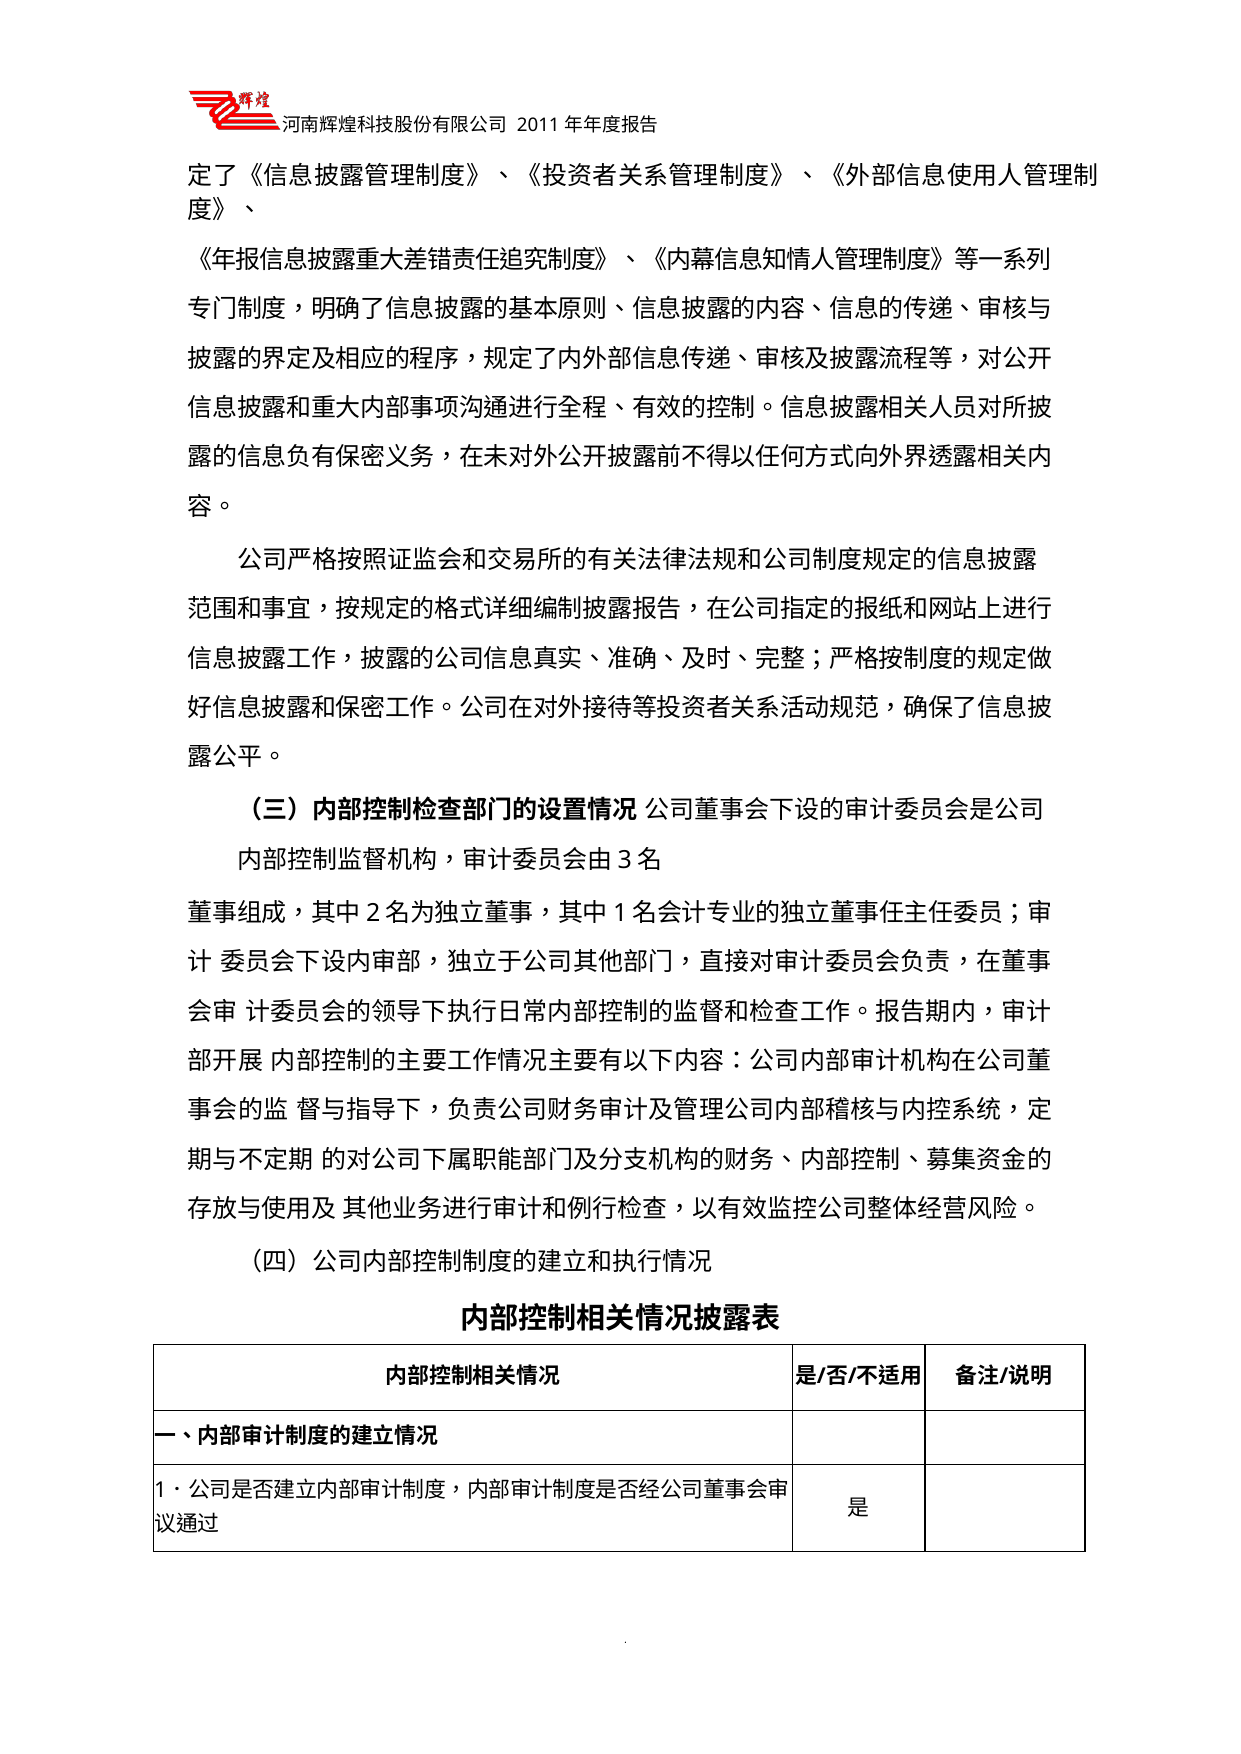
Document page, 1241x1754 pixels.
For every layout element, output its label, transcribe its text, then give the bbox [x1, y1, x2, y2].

table_cell 是 [793, 1465, 924, 1551]
table_header 是/否/不适用 [793, 1345, 924, 1409]
table_cell [926, 1465, 1084, 1551]
subtitle 内部控制相关情况披露表 [457, 1297, 783, 1337]
table_cell 1．公司是否建立内部审计制度，内部审计制度是否经公司董事会审 议通过 [154, 1465, 792, 1551]
table_cell [793, 1411, 924, 1464]
table_header 内部控制相关情况 [154, 1345, 792, 1409]
text 公司严格按照证监会和交易所的有关法律法规和公司制度规定的信息披露 范围和事宜，按规定的格式详细编制披露报告，在公司指定的报纸和网站上进行 信息披露工作，披露的公司信息真实、准确、及时、完整；严格按制度的规定做 好信息披露和保密工作。公司在对外接待等投资者关系活动规范，确保了信息披 露公平。 [187, 541, 1054, 773]
table_header 备注/说明 [926, 1345, 1084, 1409]
text 《年报信息披露重大差错责任追究制度》、《内幕信息知情人管理制度》等一系列 专门制度，明确了信息披露的基本原则、信息披露的内容、信息的传递、审核与 披露的界定及相应的程序，规定了内外部信息传递、审核及披露流程等，对公开 信息披露和重大内部事项沟通进行全程、有效的控制。信息披露相关人员对所披 露的信息负有保密义务，在未对外公开披露前不得以任何方式向外界透露相关内 容。 [187, 241, 1053, 522]
text 定了《信息披露管理制度》、《投资者关系管理制度》、《外部信息使用人管理制度》、 [187, 158, 1098, 226]
picture [187, 88, 282, 131]
table_cell 一、内部审计制度的建立情况 [154, 1411, 792, 1464]
text 董事组成，其中2名为独立董事，其中1名会计专业的独立董事任主任委员；审计 委员会下设内审部，独立于公司其他部门，直接对审计委员会负责，在董事会审 计委员会的领导下执行日常内部控制的监督和检查工作。报告期内，审计部开展 内部控制的主要工作情况主要有以下内容：公司内部审计机构在公司董事会的监 督与指导下，负责公司财务审计及管理公司内部稽核与内控系统，定期与不定期 的对公司下属职能部门及分支机构的财务、内部控制、募集资金的存放与使用及 其他业务进行审计和例行检查，以有效监控公司整体经营风险。 [187, 895, 1053, 1225]
text （四）公司内部控制制度的建立和执行情况 [237, 1244, 1054, 1278]
text （三）内部控制检查部门的设置情况 公司董事会下设的审计委员会是公司内部控制监督机构，审计委员会由3名 [237, 792, 1052, 876]
table_cell [926, 1411, 1084, 1464]
